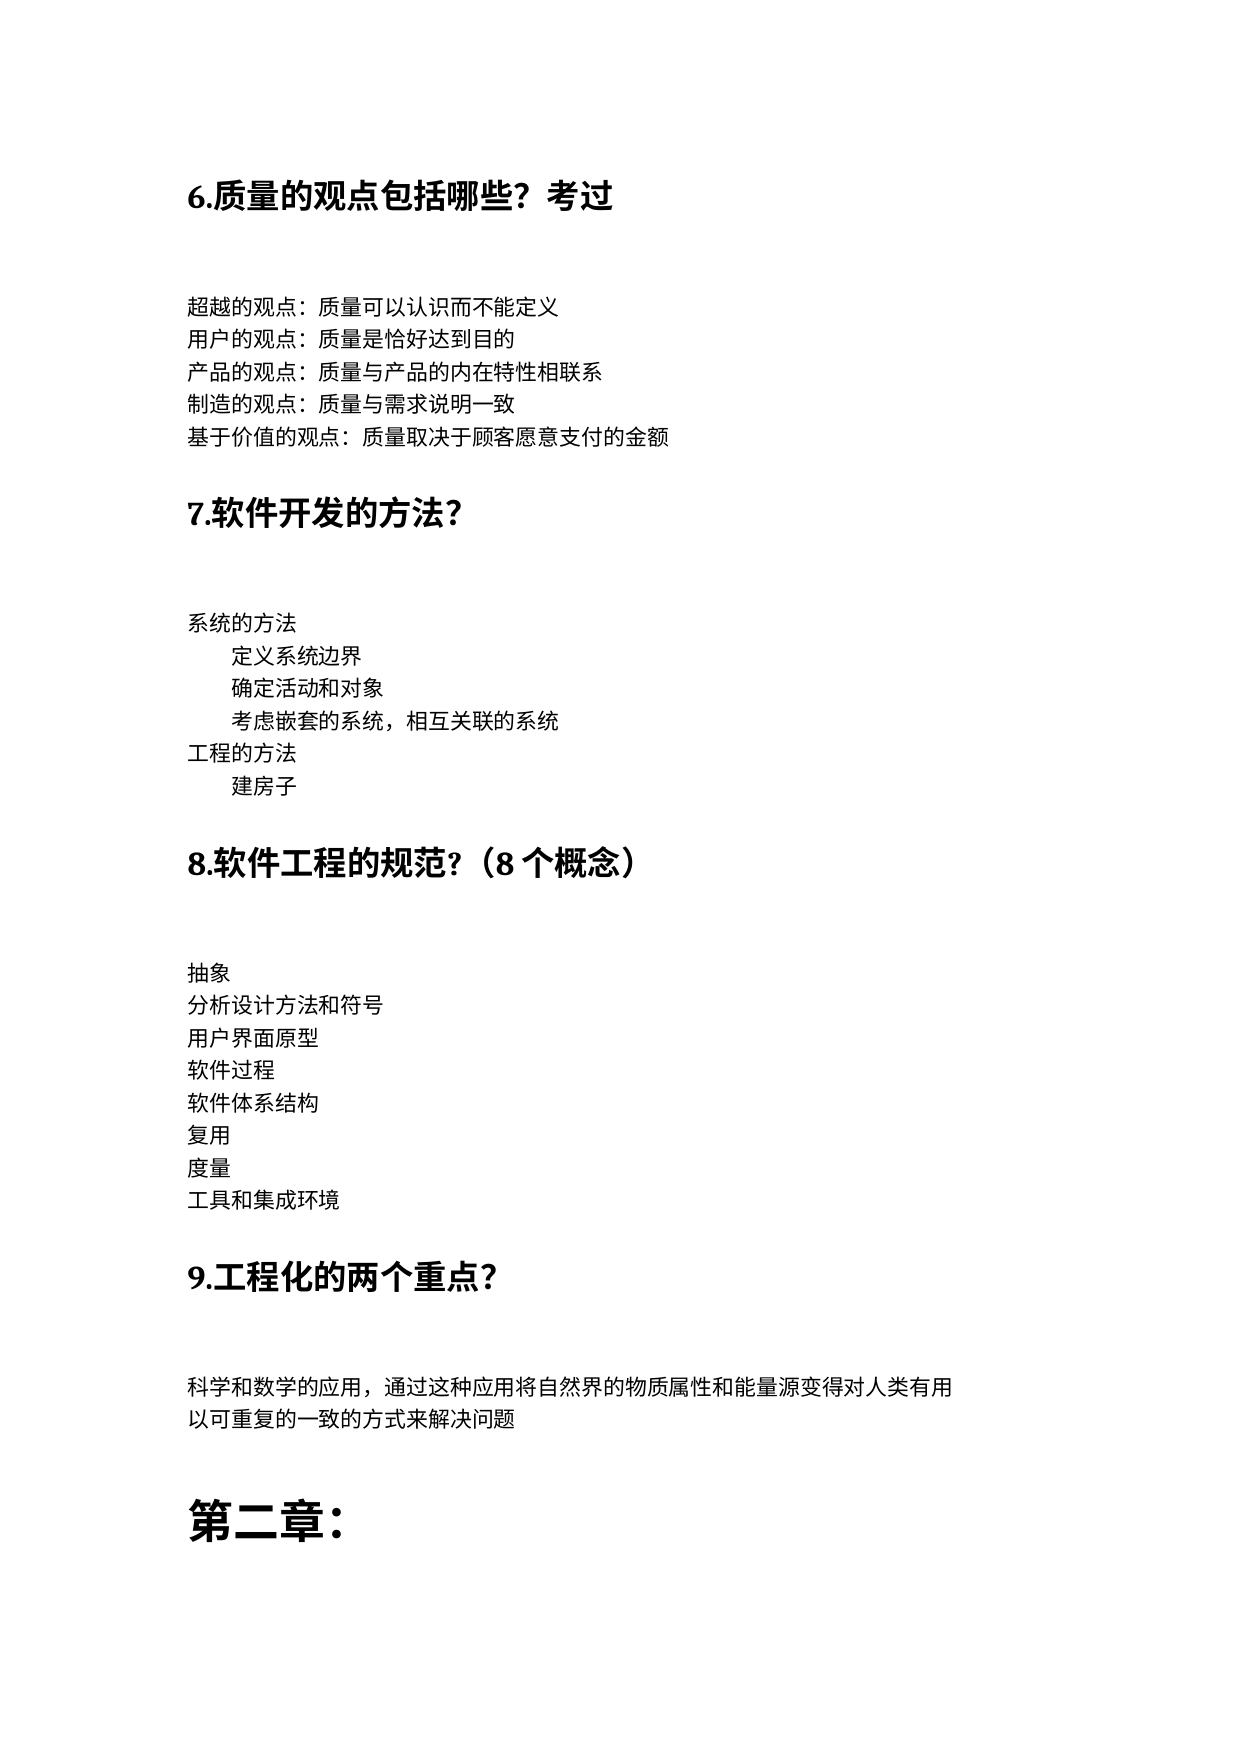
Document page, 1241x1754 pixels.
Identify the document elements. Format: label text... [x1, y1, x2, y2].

text 复用 [187, 1118, 1053, 1150]
text 基于价值的观点：质量取决于顾客愿意支付的金额 [187, 419, 1053, 452]
text 考虑嵌套的系统，相互关联的系统 [187, 703, 1053, 736]
subtitle 7.软件开发的方法？ [187, 479, 1053, 544]
text 系统的方法 [187, 606, 1053, 638]
text 定义系统边界 [187, 638, 1053, 671]
text 科学和数学的应用，通过这种应用将自然界的物质属性和能量源变得对人类有用 [187, 1369, 1053, 1402]
subtitle 第二章： [187, 1470, 1053, 1567]
text 用户的观点：质量是恰好达到目的 [187, 322, 1053, 354]
text 制造的观点：质量与需求说明一致 [187, 387, 1053, 419]
text 建房子 [187, 768, 1053, 801]
text 工程的方法 [187, 736, 1053, 768]
text 软件过程 [187, 1053, 1053, 1085]
subtitle 9.工程化的两个重点？ [187, 1242, 1053, 1307]
text 超越的观点：质量可以认识而不能定义 [187, 289, 1053, 322]
text 抽象 [187, 955, 1053, 988]
text 工具和集成环境 [187, 1183, 1053, 1215]
text 用户界面原型 [187, 1020, 1053, 1053]
text 以可重复的一致的方式来解决问题 [187, 1402, 1053, 1434]
text 确定活动和对象 [187, 671, 1053, 703]
subtitle 8.软件工程的规范?（8个概念） [187, 828, 1053, 893]
text 度量 [187, 1150, 1053, 1183]
text 产品的观点：质量与产品的内在特性相联系 [187, 354, 1053, 387]
text 软件体系结构 [187, 1085, 1053, 1118]
subtitle 6.质量的观点包括哪些？考过 [187, 162, 1053, 227]
text 分析设计方法和符号 [187, 988, 1053, 1020]
